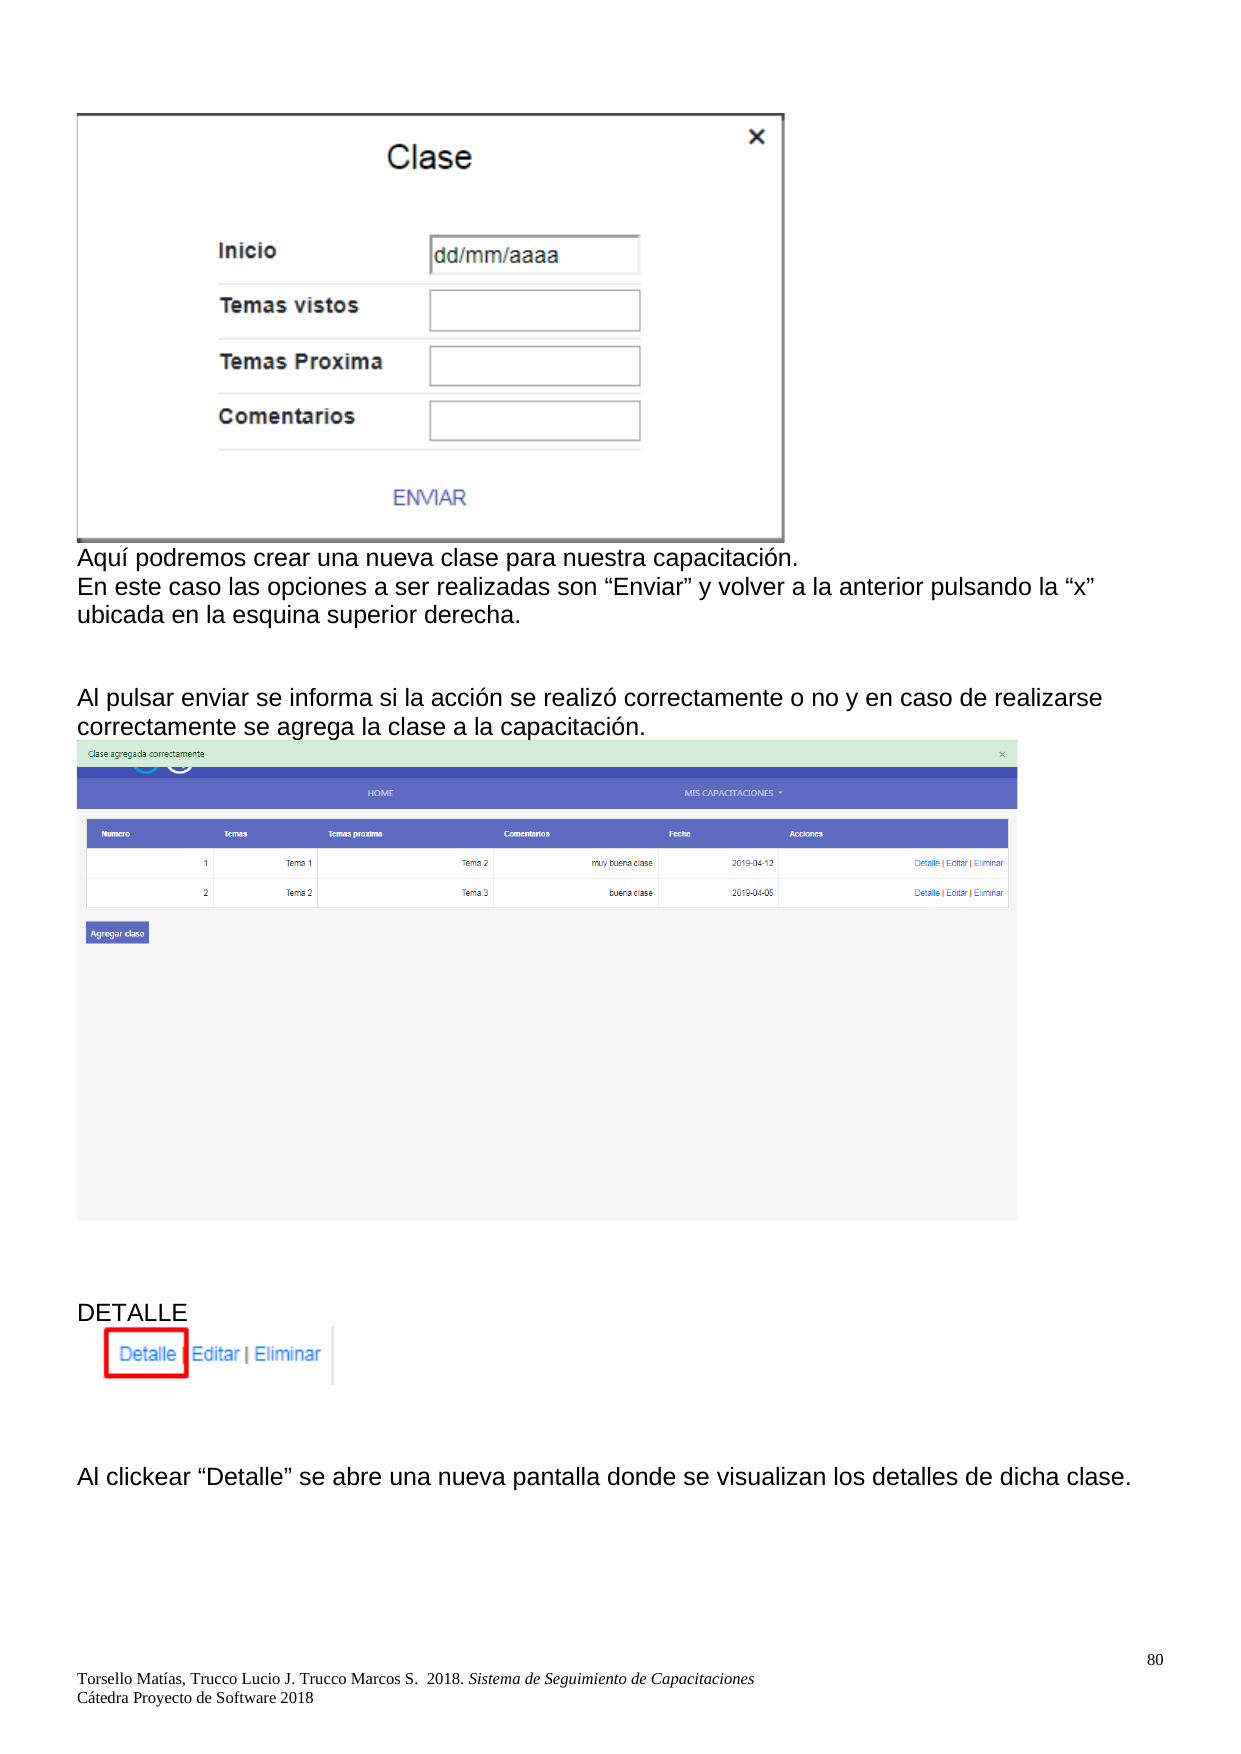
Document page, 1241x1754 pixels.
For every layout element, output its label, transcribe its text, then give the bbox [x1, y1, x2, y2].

text En este caso las opciones a ser realizadas son “Enviar” y volver a la anterior pulsando la “x” ubicada en la esquina superior derecha. [77, 572, 1163, 629]
picture [76, 1326, 335, 1385]
text Al pulsar enviar se informa si la acción se realizó correctamente o no y en caso de realizarse correctamente se agrega la clase a la capacitación. [77, 683, 1163, 741]
picture [76, 113, 785, 543]
text DETALLE [77, 1298, 1163, 1327]
picture [76, 740, 1018, 1221]
text Al clickear “Detalle” se abre una nueva pantalla donde se visualizan los detalles de dicha clase. [77, 1462, 1163, 1491]
text Aquí podremos crear una nueva clase para nuestra capacitación. [77, 543, 1163, 572]
